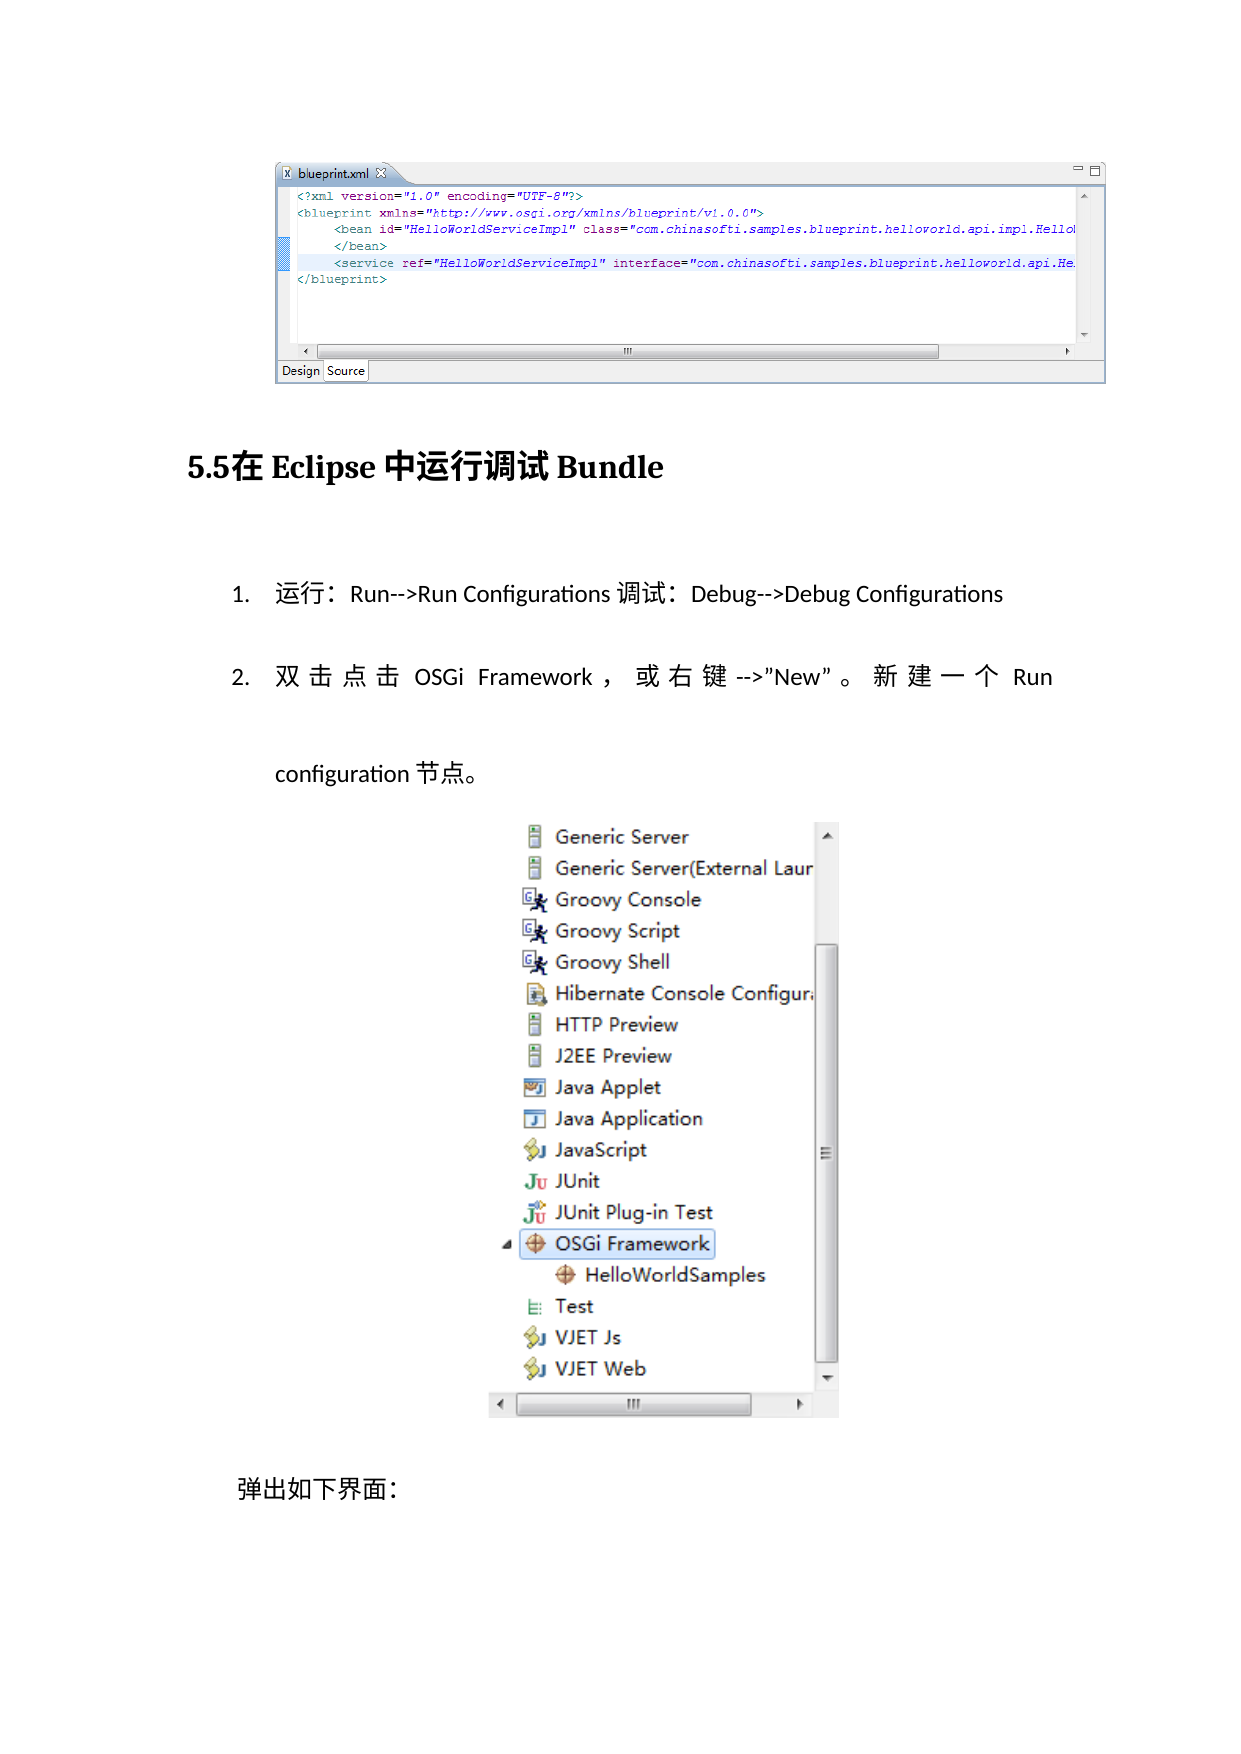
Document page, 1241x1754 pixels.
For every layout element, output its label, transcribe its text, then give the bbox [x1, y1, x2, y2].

picture [488, 822, 839, 1418]
text 弹出如下界面： [187, 1455, 1053, 1520]
picture [275, 162, 1106, 384]
subtitle 在Eclipse中运行调试Bundle [187, 432, 1053, 497]
list 运行：Run-->Run Configurations调试：Debug-->Debug Configurations [231, 559, 1053, 624]
list 双击点击OSGi Framework，或右键-->”New”。新建一个Run configuration节点。 [231, 642, 1053, 804]
